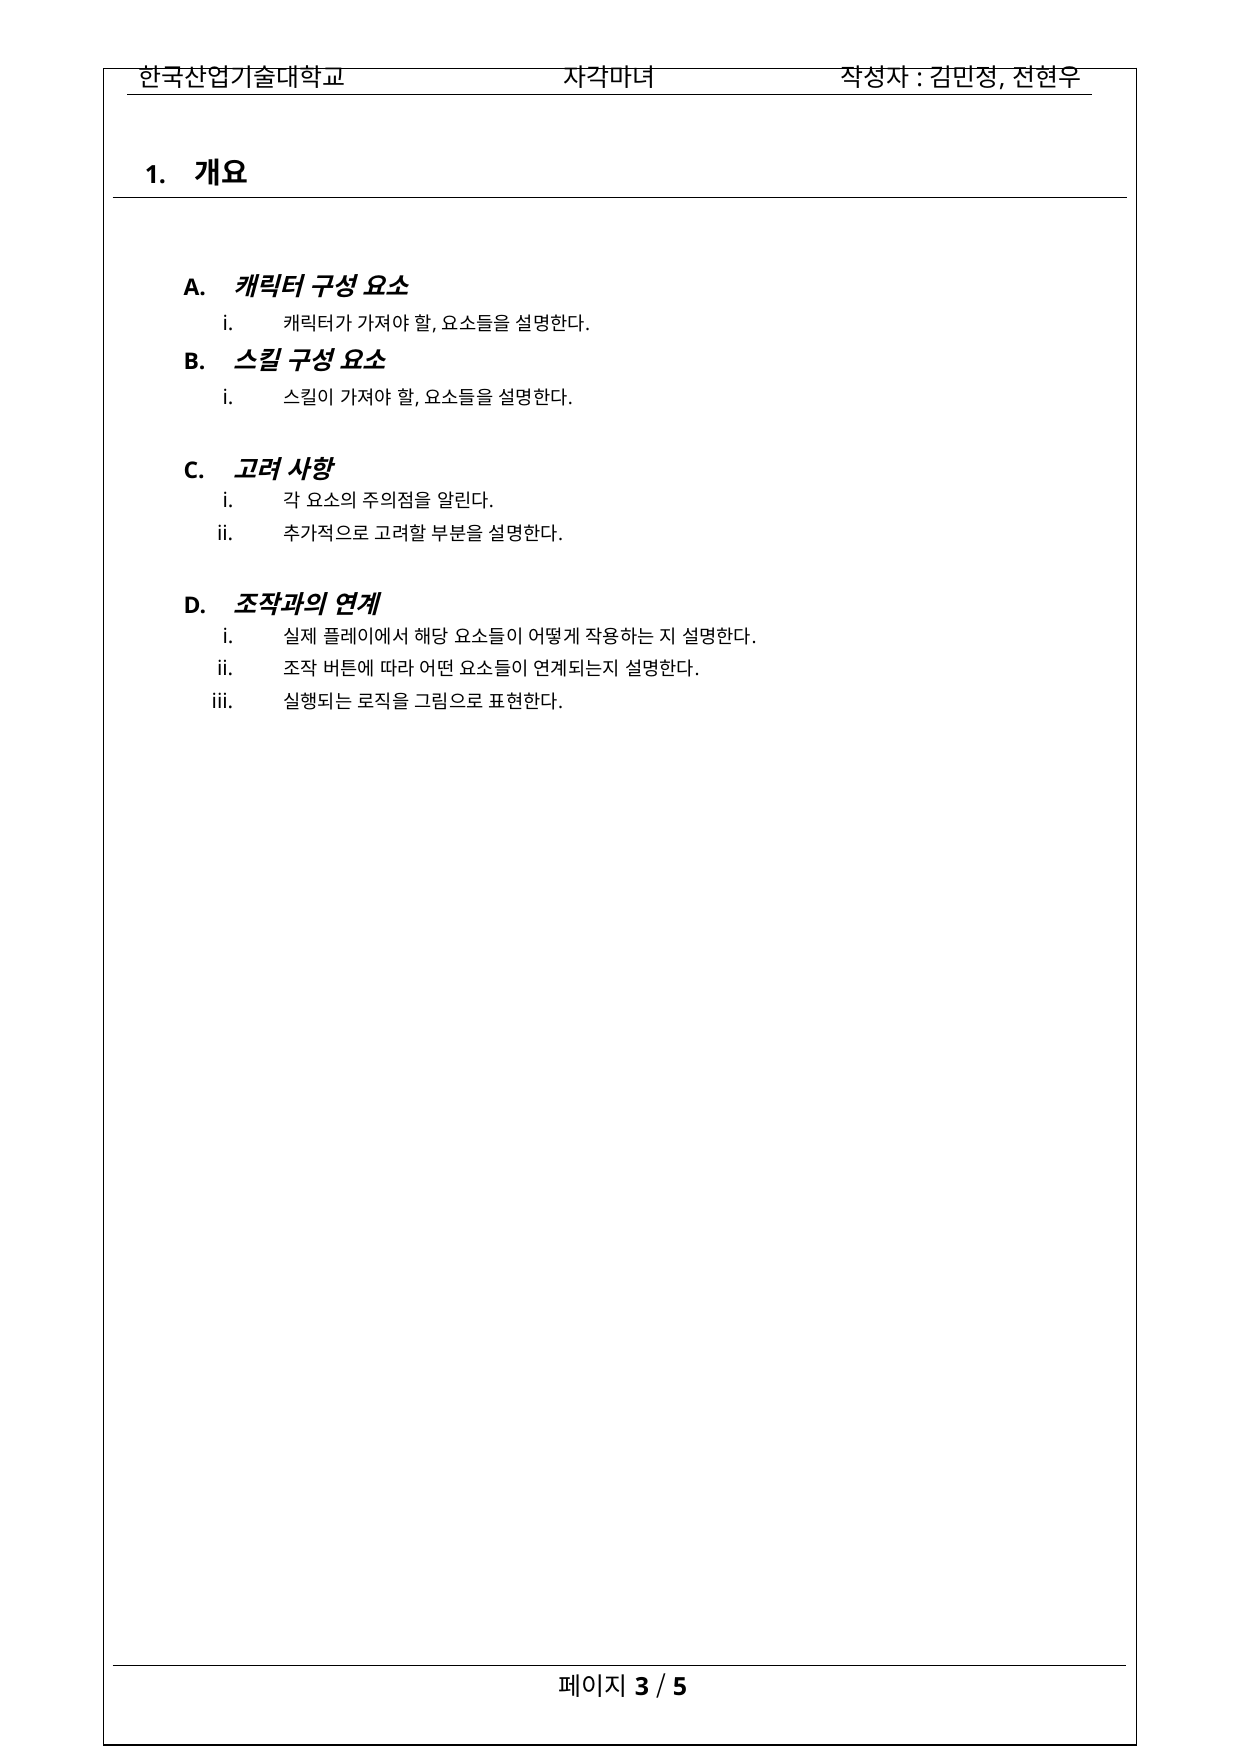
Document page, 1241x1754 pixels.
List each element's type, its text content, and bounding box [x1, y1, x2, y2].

subtitle 고려 사항 [183, 449, 1128, 485]
subtitle 조작과의 연계 [183, 584, 1128, 621]
subtitle 스킬 구성 요소 [183, 341, 1128, 377]
subtitle 추가적으로 고려할 부분을 설명한다. [233, 518, 1128, 546]
subtitle 실행되는 로직을 그림으로 표현한다. [233, 686, 1128, 714]
subtitle 스킬이 가져야 할, 요소들을 설명한다. [233, 382, 1128, 411]
subtitle 캐릭터가 가져야 할, 요소들을 설명한다. [233, 308, 1128, 337]
subtitle 조작 버튼에 따라 어떤 요소들이 연계되는지 설명한다. [233, 653, 1128, 682]
subtitle 캐릭터 구성 요소 [183, 266, 1128, 303]
subtitle 실제 플레이에서 해당 요소들이 어떻게 작용하는 지 설명한다. [233, 621, 1128, 649]
subtitle 각 요소의 주의점을 알린다. [233, 485, 1128, 514]
table_header 개요 [113, 150, 1127, 197]
